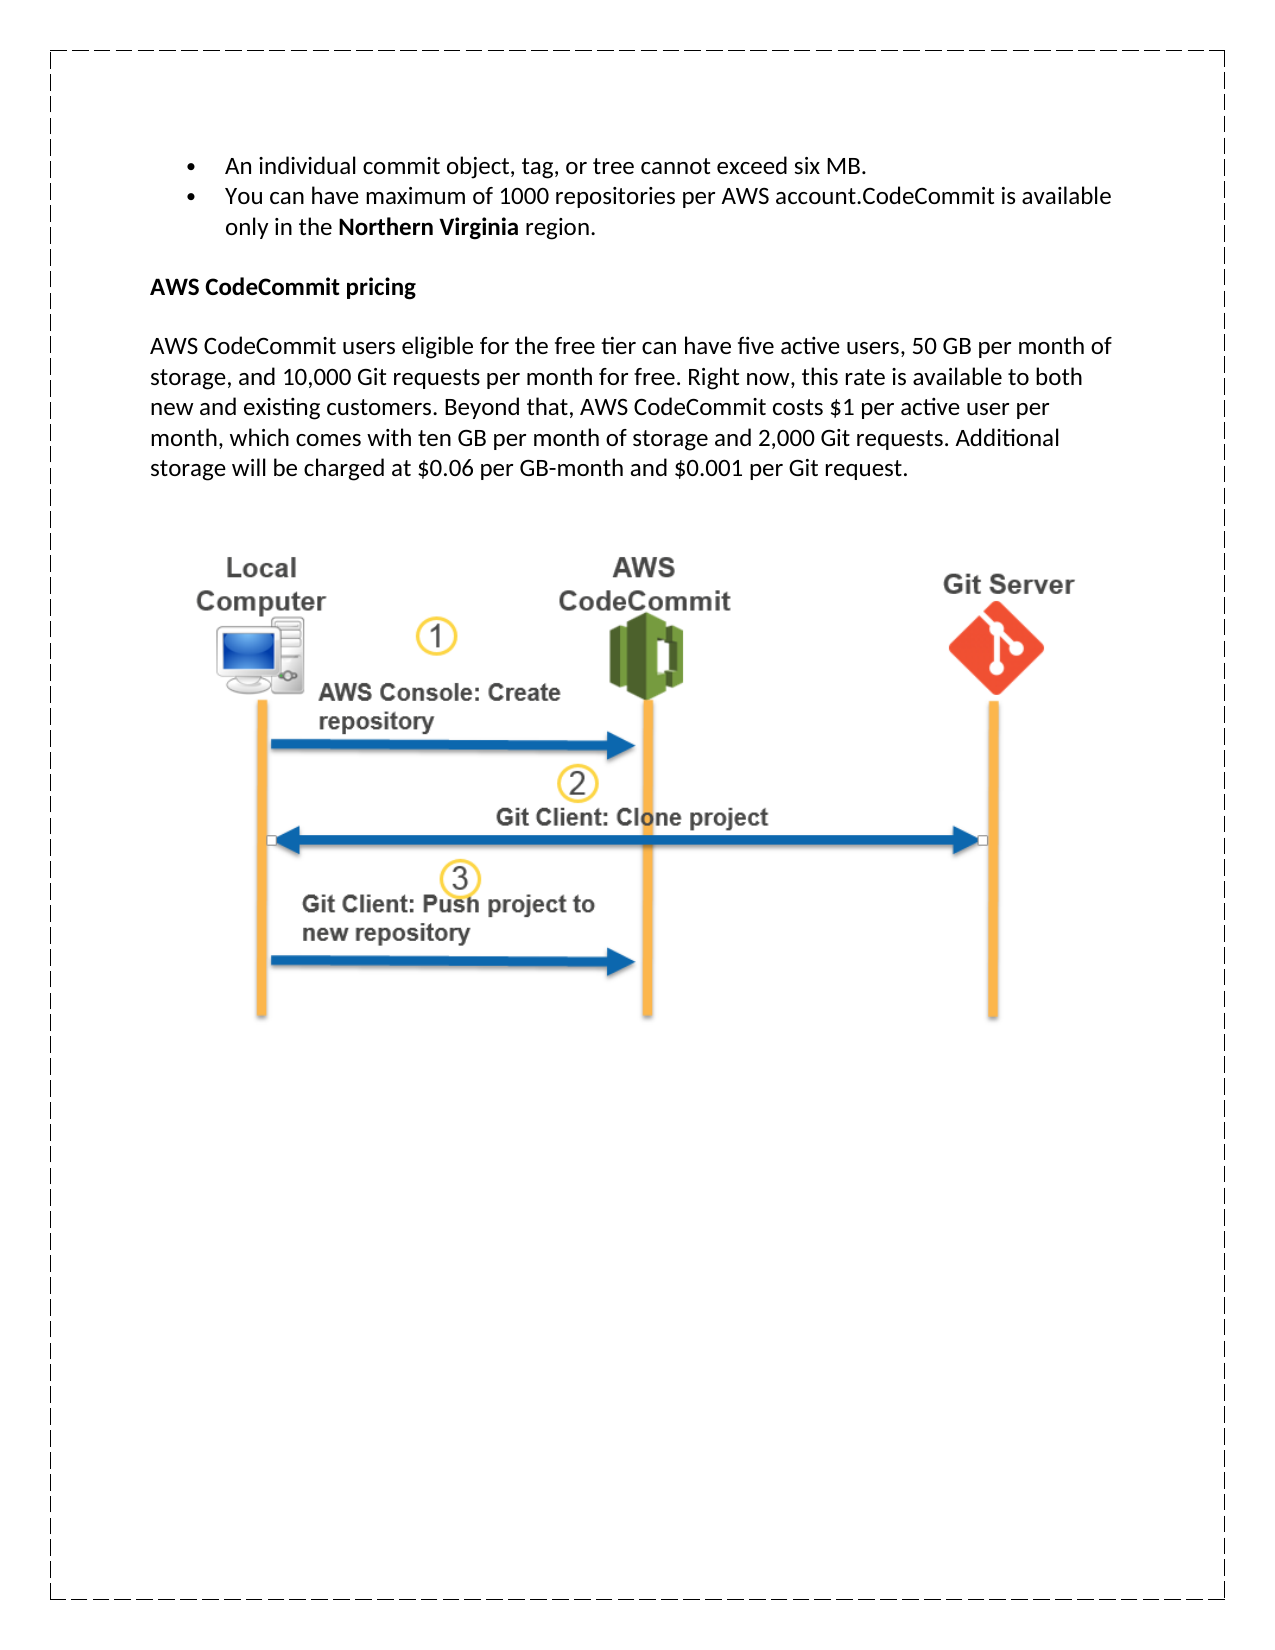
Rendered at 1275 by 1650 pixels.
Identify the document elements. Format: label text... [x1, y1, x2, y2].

text AWS CodeCommit pricing [150, 271, 1125, 301]
text AWS CodeCommit users eligible for the free tier can have five active users, 50 GB per month of storage, and 10,000 Git requests per month for free. Right now, this rate is available to both new and existing customers. Beyond that, AWS CodeCommit costs $1 per active user per month, which comes with ten GB per month of storage and 2,000 Git requests. Additional storage will be charged at $0.06 per GB-month and $0.001 per Git request. [150, 330, 1125, 483]
list You can have maximum of 1000 repositories per AWS account.CodeCommit is available only in the Northern Virginia region. [187, 181, 1125, 242]
picture [150, 512, 1125, 1080]
list An individual commit object, tag, or tree cannot exceed six MB. [187, 150, 1125, 181]
